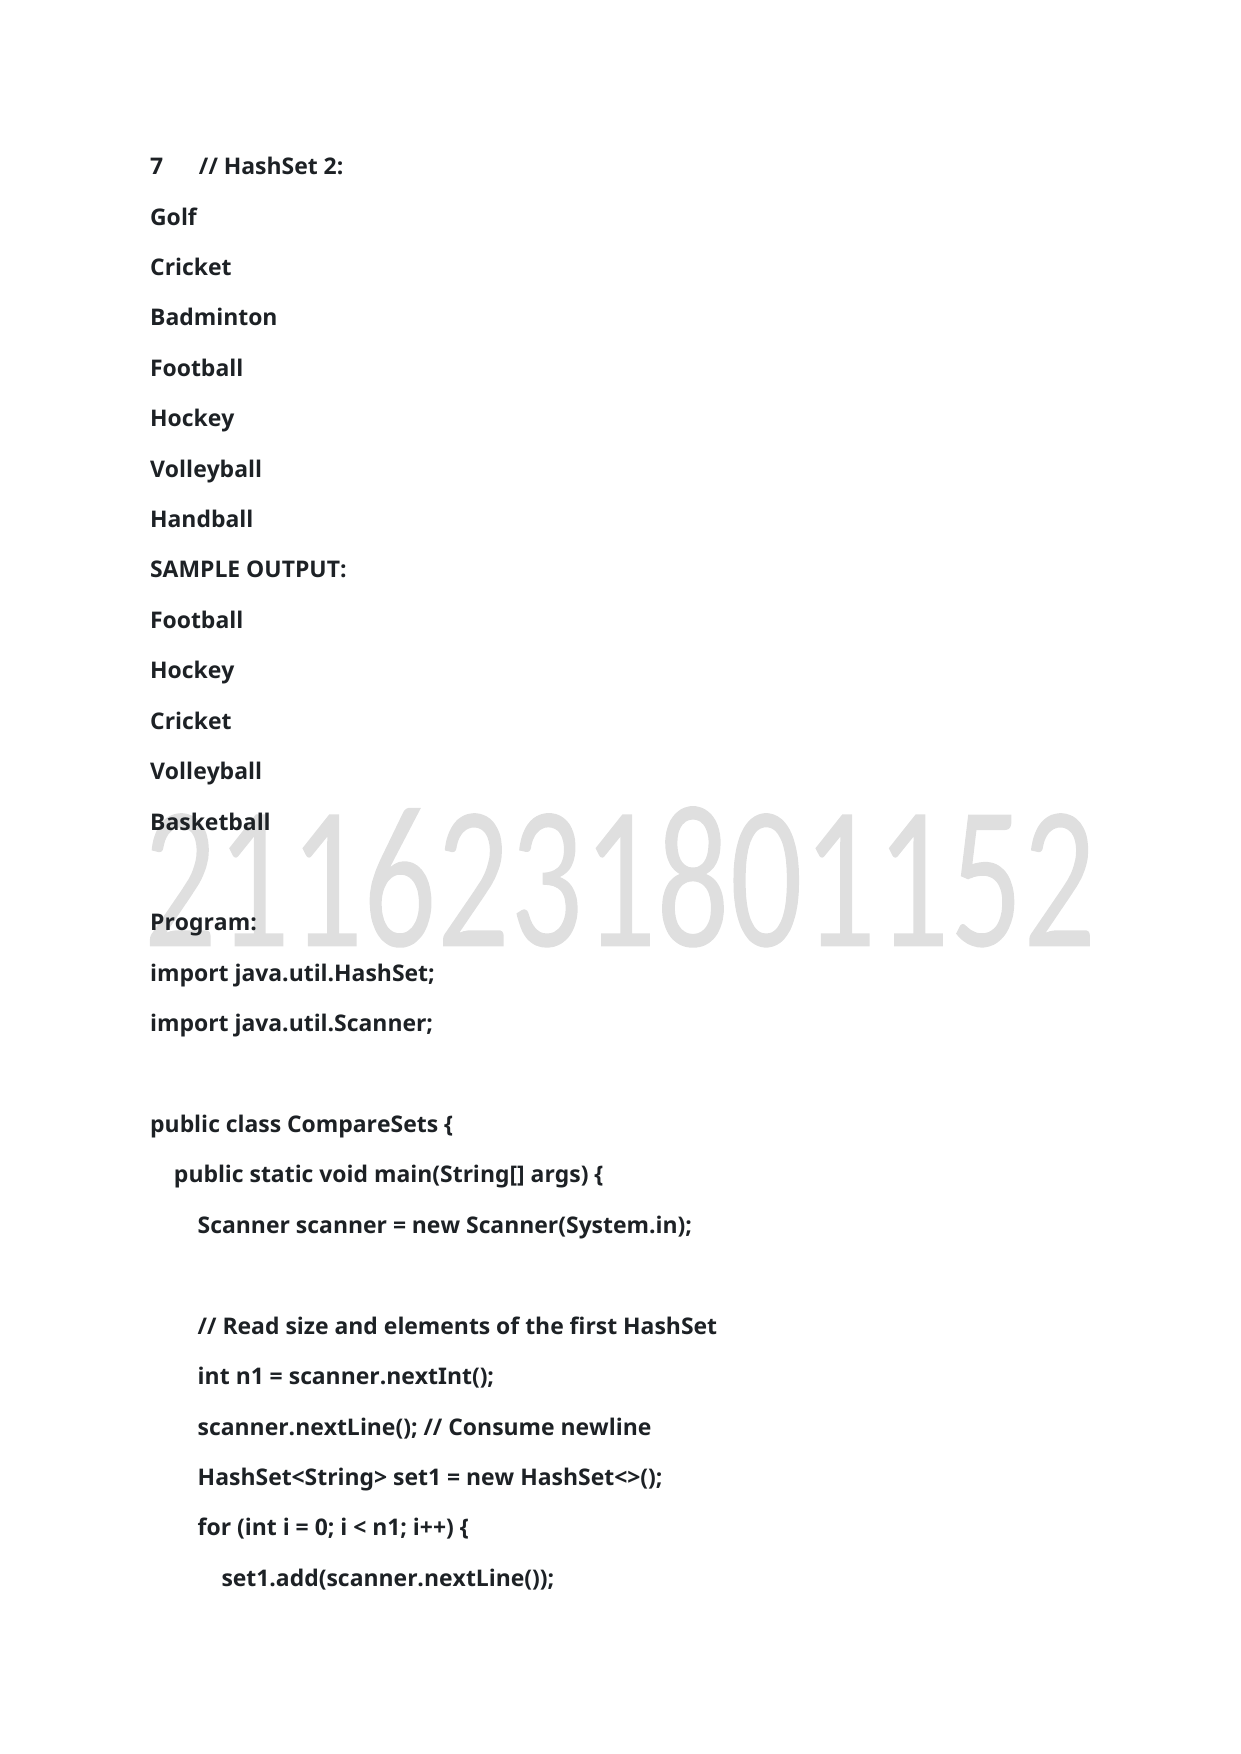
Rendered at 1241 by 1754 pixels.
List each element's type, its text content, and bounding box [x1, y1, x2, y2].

text // Read size and elements of the first HashSet [150, 1309, 1090, 1341]
text Volleyball [150, 755, 1090, 786]
text import java.util.HashSet; [150, 957, 1090, 988]
text import java.util.Scanner; [150, 1007, 1090, 1038]
text Cricket [150, 704, 1090, 736]
text Program: [150, 906, 1090, 937]
text Badminton [150, 301, 1090, 332]
text Golf [150, 200, 1090, 232]
text Scanner scanner = new Scanner(System.in); [150, 1209, 1090, 1240]
text 7 // HashSet 2: [150, 150, 1090, 181]
text public static void main(String[] args) { [150, 1158, 1090, 1189]
text Football [150, 352, 1090, 383]
text for (int i = 0; i < n1; i++) { [150, 1511, 1090, 1542]
text Football [150, 604, 1090, 635]
text Volleyball [150, 452, 1090, 484]
text HashSet<String> set1 = new HashSet<>(); [150, 1461, 1090, 1492]
text Hockey [150, 654, 1090, 685]
text set1.add(scanner.nextLine()); [150, 1562, 1090, 1593]
text scanner.nextLine(); // Consume newline [150, 1410, 1090, 1442]
text public class CompareSets { [150, 1108, 1090, 1139]
text Cricket [150, 251, 1090, 282]
text Hockey [150, 402, 1090, 433]
text SAMPLE OUTPUT: [150, 553, 1090, 584]
text Handball [150, 503, 1090, 534]
text Basketball [150, 805, 1090, 837]
text int n1 = scanner.nextInt(); [150, 1360, 1090, 1391]
